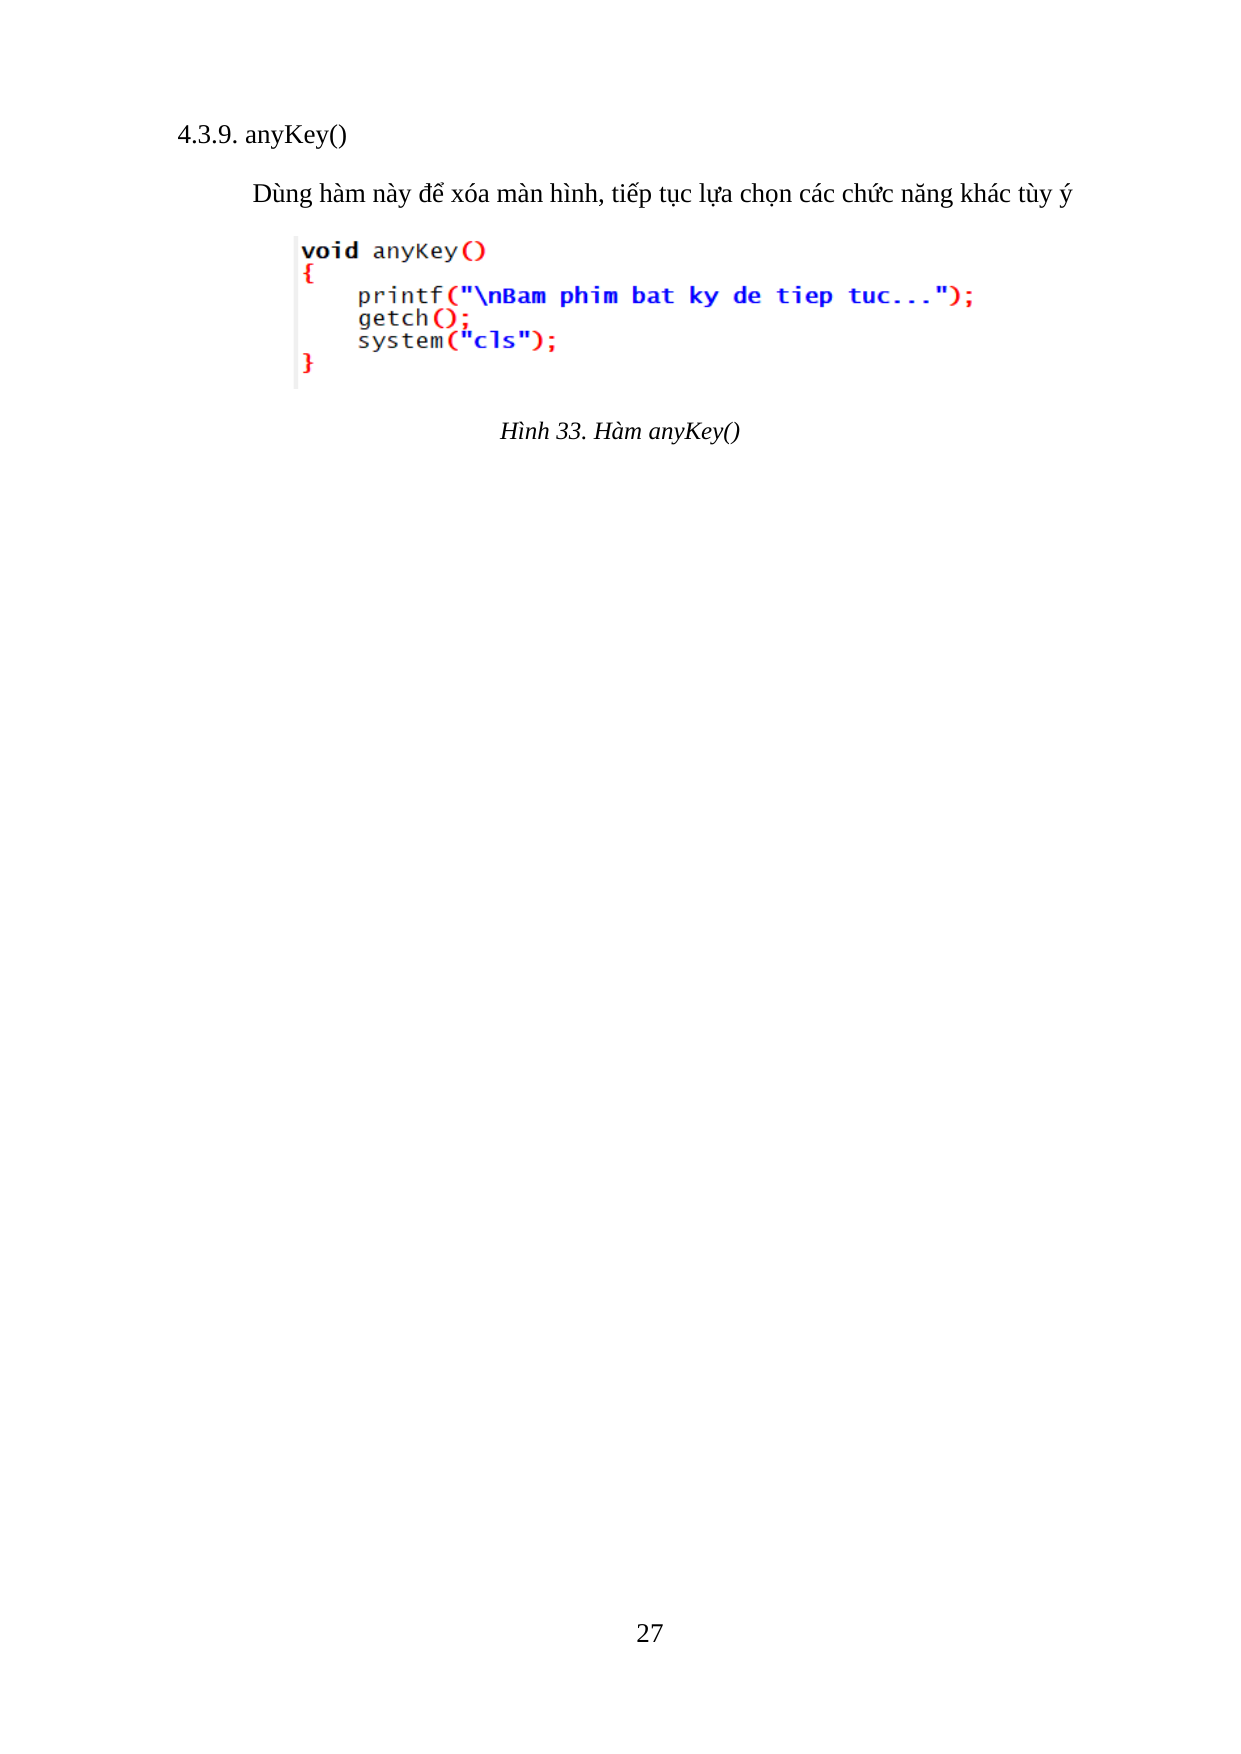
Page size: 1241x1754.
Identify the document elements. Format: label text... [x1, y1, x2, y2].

subtitle 4.3.9. anyKey() [177, 118, 1122, 149]
text Dùng hàm này để xóa màn hình, tiếp tục lựa chọn các chức năng khác tùy ý [177, 177, 1122, 208]
text Hình 33. Hàm anyKey() [177, 416, 1122, 445]
picture [293, 236, 1006, 389]
